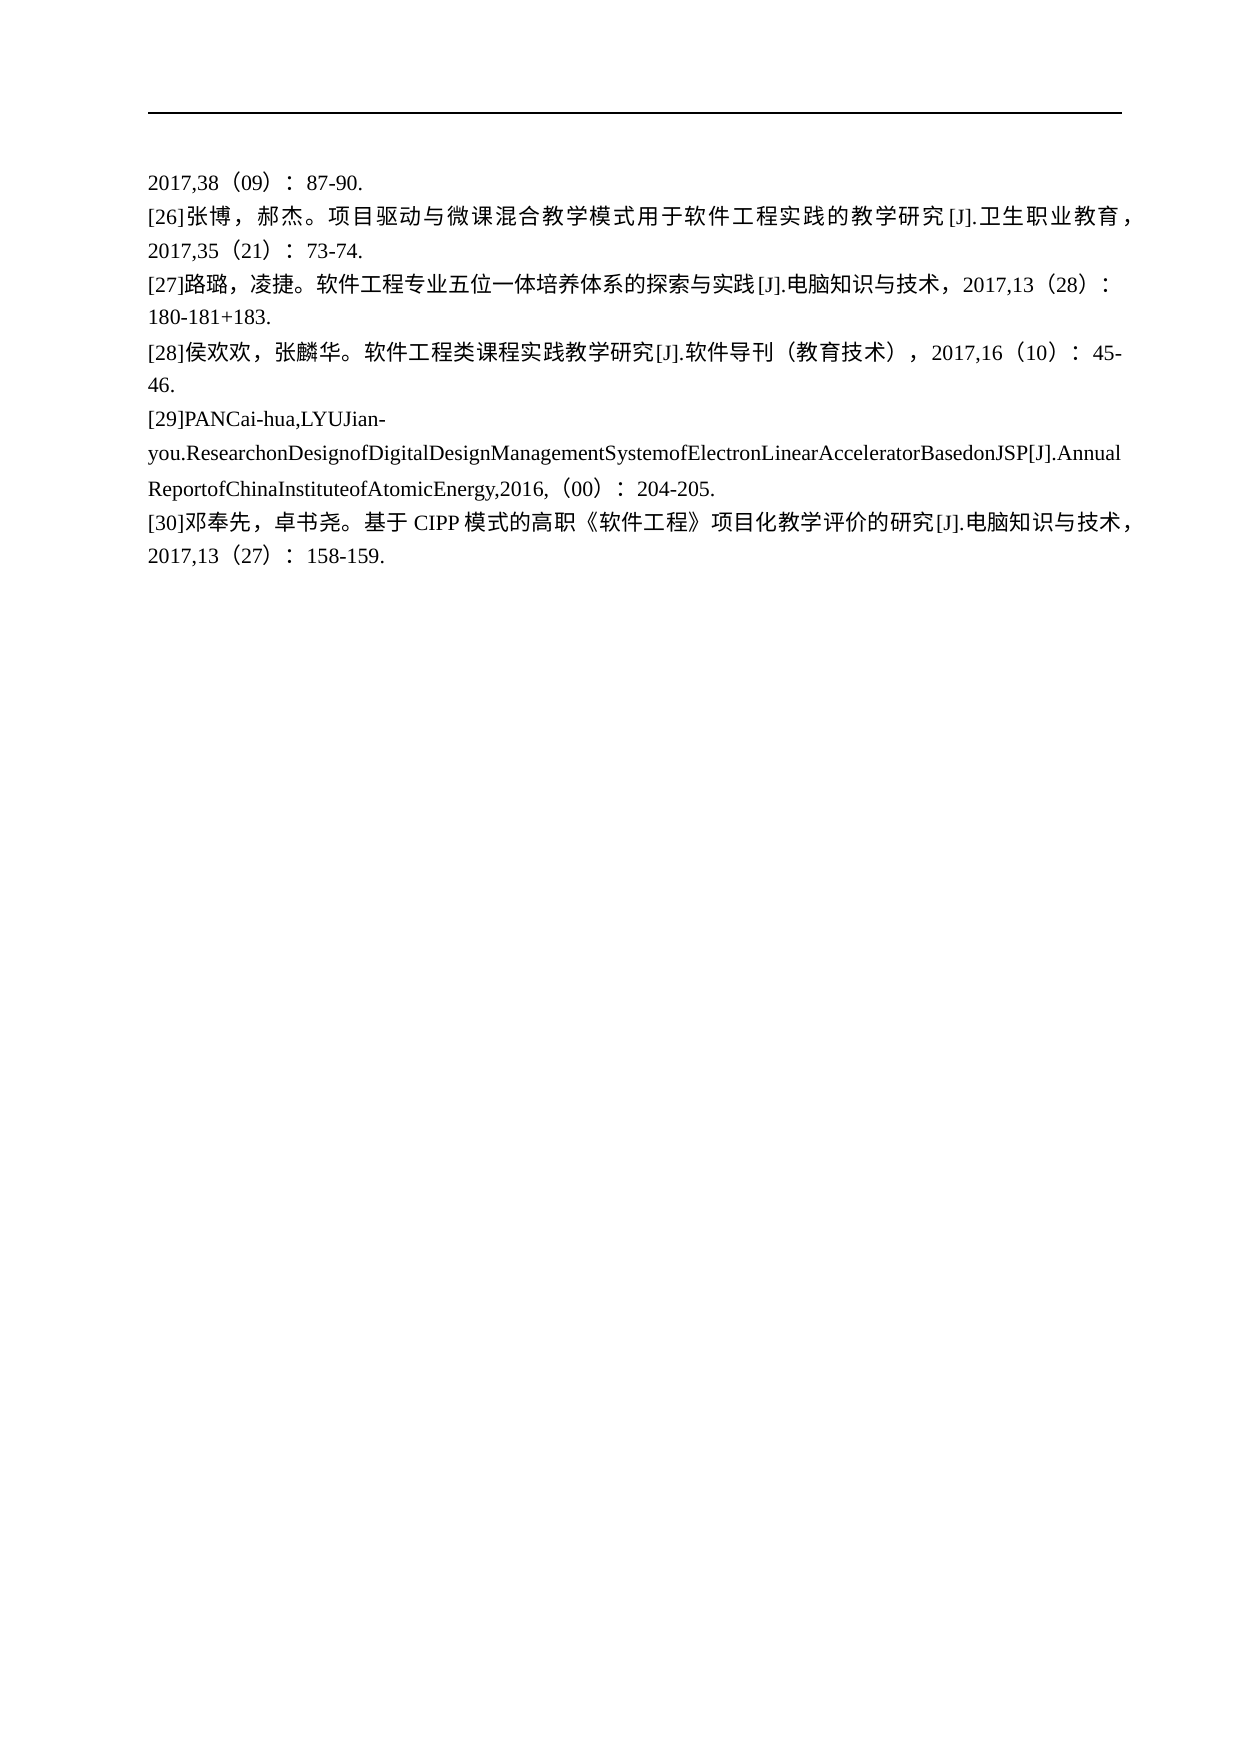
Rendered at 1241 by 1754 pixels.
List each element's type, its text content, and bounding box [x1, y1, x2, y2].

text [30]邓奉先，卓书尧。基于CIPP模式的高职《软件工程》项目化教学评价的研究[J].电脑知识与技术，2017,13（27）：158-159. [148, 503, 1122, 571]
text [148, 164, 1122, 503]
